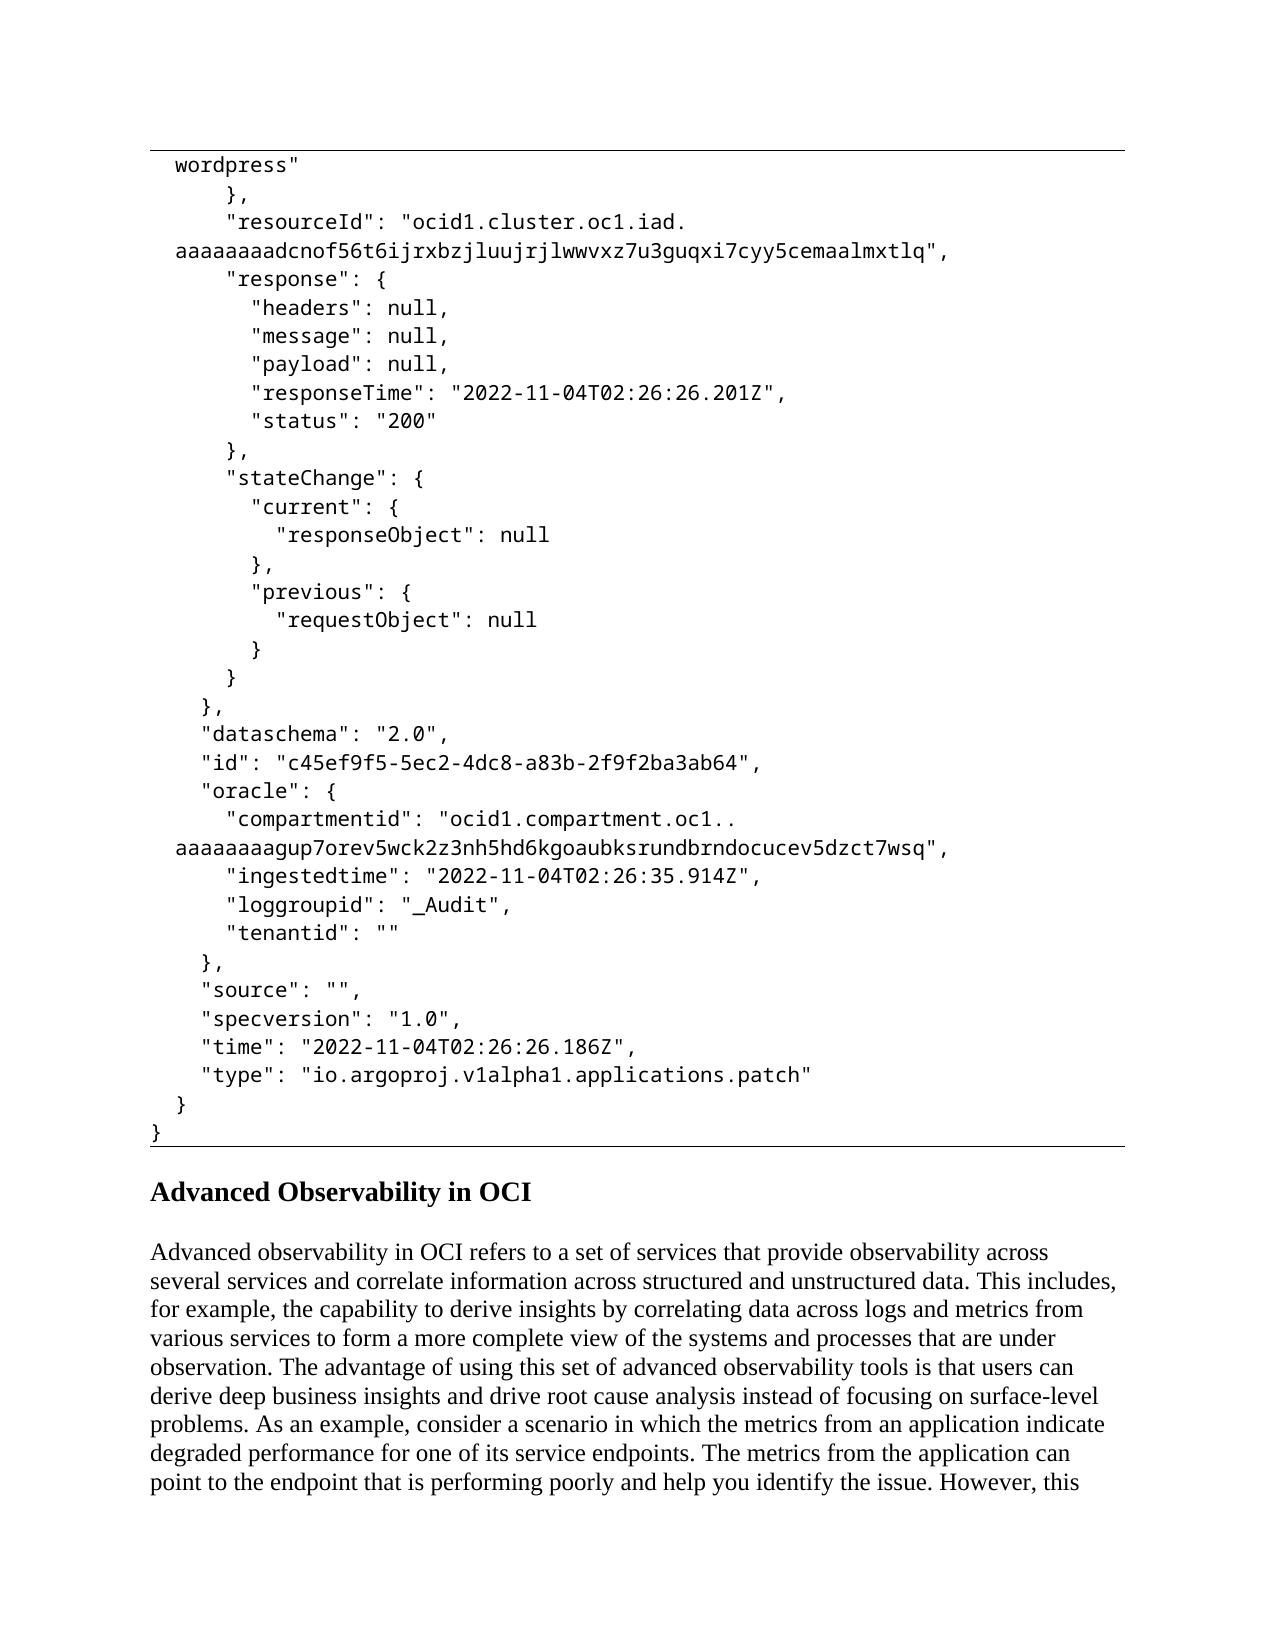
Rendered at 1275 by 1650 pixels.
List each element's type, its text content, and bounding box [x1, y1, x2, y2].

text "responseTime": "2022-11-04T02:26:26.201Z", [150, 378, 1125, 406]
text wordpress" [150, 151, 1125, 179]
text } [150, 1089, 1125, 1117]
text } [150, 662, 1125, 691]
text "oracle": { [150, 776, 1125, 804]
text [150, 1237, 1125, 1496]
text }, [150, 435, 1125, 463]
text Advanced Observability in OCI [150, 1176, 1125, 1208]
text "source": "", [150, 975, 1125, 1004]
text "previous": { [150, 577, 1125, 606]
text "type": "io.argoproj.v1alpha1.applications.patch" [150, 1061, 1125, 1089]
text }, [150, 947, 1125, 975]
text "tenantid": "" [150, 918, 1125, 947]
text "requestObject": null [150, 606, 1125, 634]
text }, [150, 179, 1125, 207]
text "dataschema": "2.0", [150, 719, 1125, 748]
text "resourceId": "ocid1.cluster.oc1.iad. [150, 207, 1125, 236]
text "responseObject": null [150, 520, 1125, 549]
text "id": "c45ef9f5-5ec2-4dc8-a83b-2f9f2ba3ab64", [150, 748, 1125, 776]
text "current": { [150, 492, 1125, 520]
text aaaaaaaadcnof56t6ijrxbzjluujrjlwwvxz7u3guqxi7cyy5cemaalmxtlq", [150, 236, 1125, 264]
text "headers": null, [150, 293, 1125, 321]
text }, [150, 549, 1125, 577]
text "message": null, [150, 321, 1125, 349]
text "ingestedtime": "2022-11-04T02:26:35.914Z", [150, 861, 1125, 890]
text "time": "2022-11-04T02:26:26.186Z", [150, 1032, 1125, 1061]
text aaaaaaaagup7orev5wck2z3nh5hd6kgoaubksrundbrndocucev5dzct7wsq", [150, 833, 1125, 861]
text "status": "200" [150, 406, 1125, 435]
text } [150, 1117, 1125, 1146]
text "stateChange": { [150, 463, 1125, 492]
text "response": { [150, 264, 1125, 293]
text "specversion": "1.0", [150, 1004, 1125, 1032]
text } [150, 634, 1125, 662]
text "payload": null, [150, 349, 1125, 378]
text "compartmentid": "ocid1.compartment.oc1.. [150, 804, 1125, 833]
text }, [150, 691, 1125, 719]
text "loggroupid": "_Audit", [150, 890, 1125, 918]
